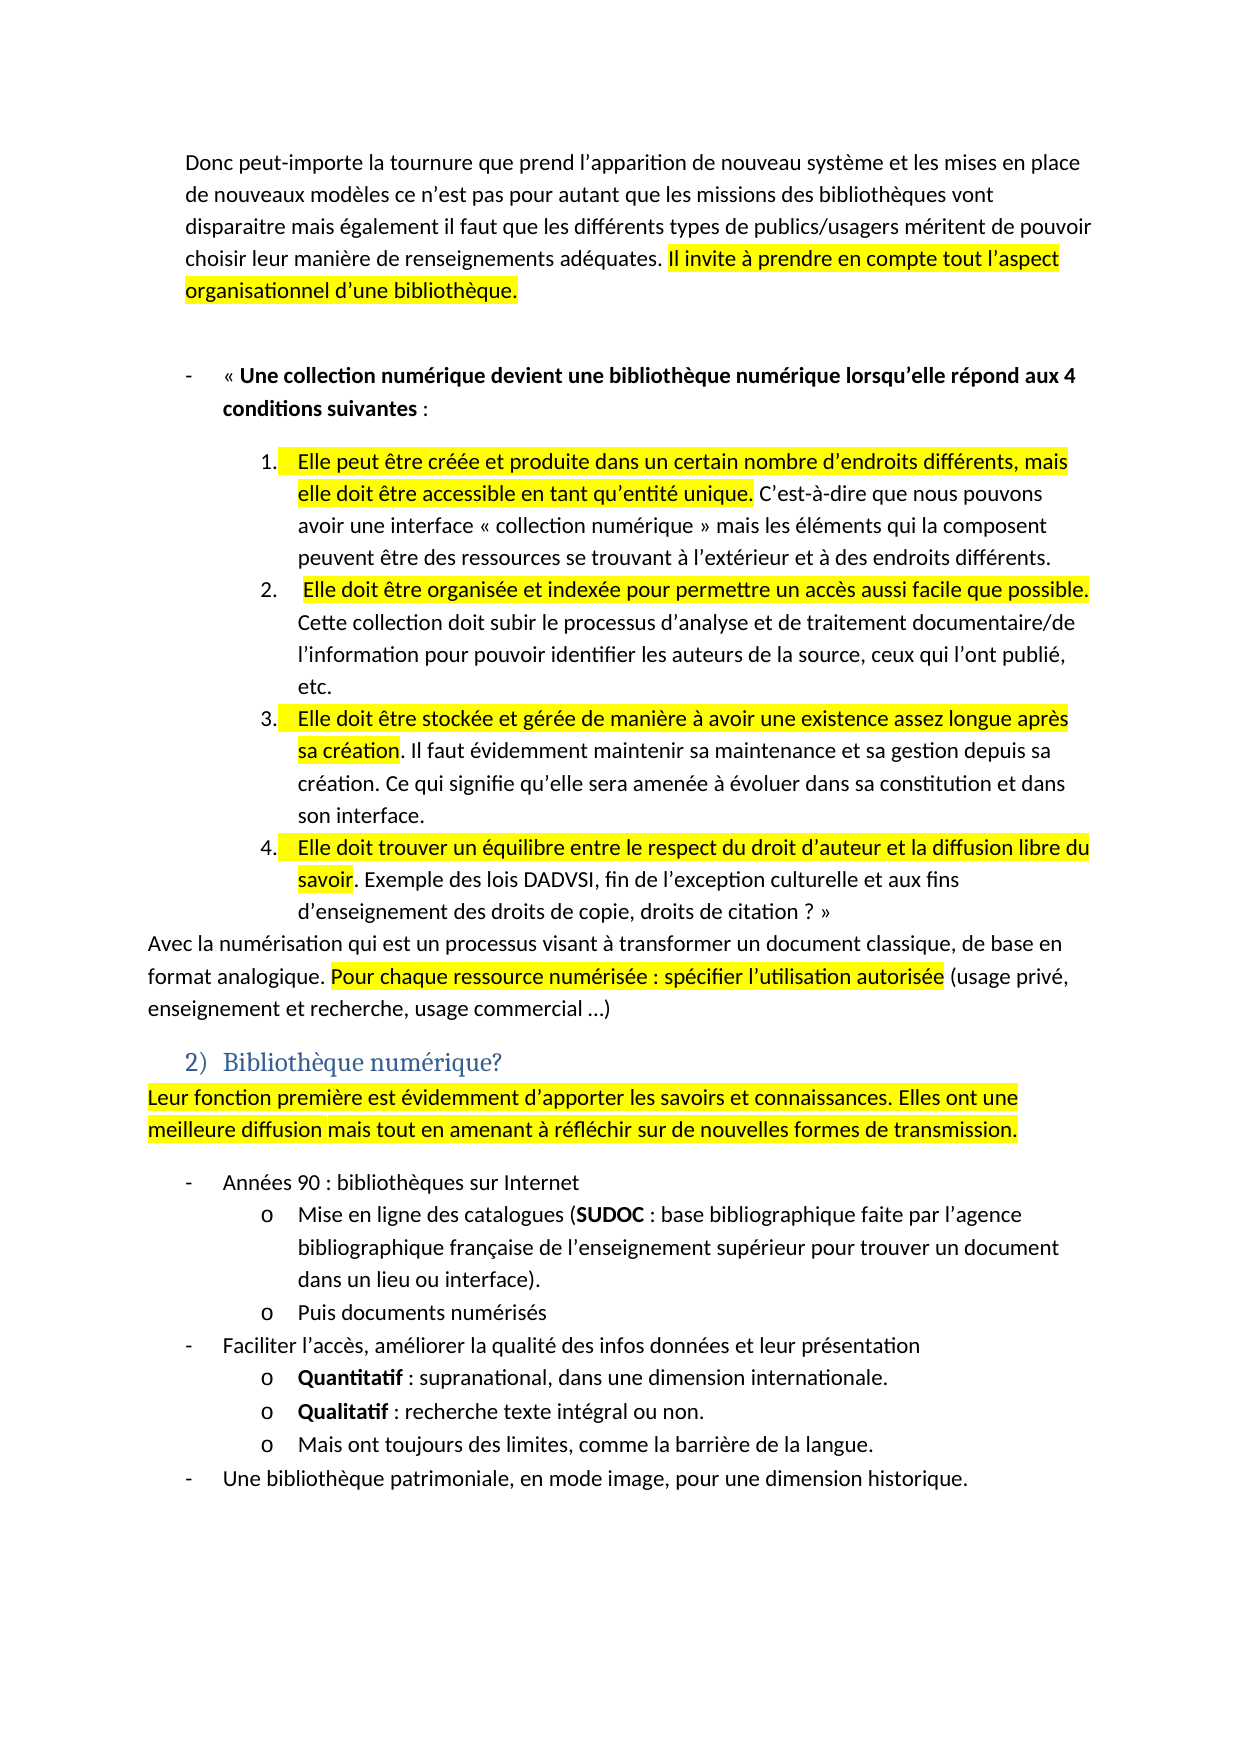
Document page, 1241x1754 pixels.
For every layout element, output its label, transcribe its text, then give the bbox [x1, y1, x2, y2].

text Leur fonction première est évidemment d’apporter les savoirs et connaissances. Elles ont une meilleure diffusion mais tout en amenant à réfléchir sur de nouvelles formes de transmission. [148, 1083, 1093, 1143]
list Elle doit trouver un équilibre entre le respect du droit d’auteur et la diffusion libre du savoir. Exemple des lois DADVSI, fin de l’exception culturelle et aux fins d’enseignement des droits de copie, droits de citation ? » [260, 833, 1093, 925]
list Mise en ligne des catalogues (SUDOC : base bibliographique faite par l’agence bibliographique française de l’enseignement supérieur pour trouver un document dans un lieu ou interface). [260, 1200, 1093, 1294]
list Faciliter l’accès, améliorer la qualité des infos données et leur présentation [185, 1331, 1093, 1359]
subtitle Bibliothèque numérique? [185, 1047, 1093, 1078]
list Années 90 : bibliothèques sur Internet [185, 1168, 1093, 1196]
text Avec la numérisation qui est un processus visant à transformer un document classique, de base en format analogique. Pour chaque ressource numérisée : spécifier l’utilisation autorisée (usage privé, enseignement et recherche, usage commercial …) [148, 929, 1093, 1022]
list Mais ont toujours des limites, comme la barrière de la langue. [260, 1431, 1093, 1460]
list Quantitatif : supranational, dans une dimension internationale. [260, 1363, 1093, 1393]
list Elle doit être stockée et gérée de manière à avoir une existence assez longue après sa création. Il faut évidemment maintenir sa maintenance et sa gestion depuis sa création. Ce qui signifie qu’elle sera amenée à évoluer dans sa constitution et dans son interface. [260, 704, 1093, 829]
list Une bibliothèque patrimoniale, en mode image, pour une dimension historique. [185, 1464, 1093, 1492]
list « Une collection numérique devient une bibliothèque numérique lorsqu’elle répond aux 4 conditions suivantes : [185, 362, 1093, 422]
list Elle doit être organisée et indexée pour permettre un accès aussi facile que possible. Cette collection doit subir le processus d’analyse et de traitement documentaire/de l’information pour pouvoir identifier les auteurs de la source, ceux qui l’ont publié, etc. [260, 576, 1093, 700]
list Elle peut être créée et produite dans un certain nombre d’endroits différents, mais elle doit être accessible en tant qu’entité unique. C’est-à-dire que nous pouvons avoir une interface « collection numérique » mais les éléments qui la composent peuvent être des ressources se trouvant à l’extérieur et à des endroits différents. [260, 447, 1093, 571]
list Puis documents numérisés [260, 1298, 1093, 1327]
text Donc peut-importe la tournure que prend l’apparition de nouveau système et les mises en place de nouveaux modèles ce n’est pas pour autant que les missions des bibliothèques vont disparaitre mais également il faut que les différents types de publics/usagers méritent de pouvoir choisir leur manière de renseignements adéquates. Il invite à prendre en compte tout l’aspect organisationnel d’une bibliothèque. [185, 148, 1093, 304]
list Qualitatif : recherche texte intégral ou non. [260, 1397, 1093, 1426]
